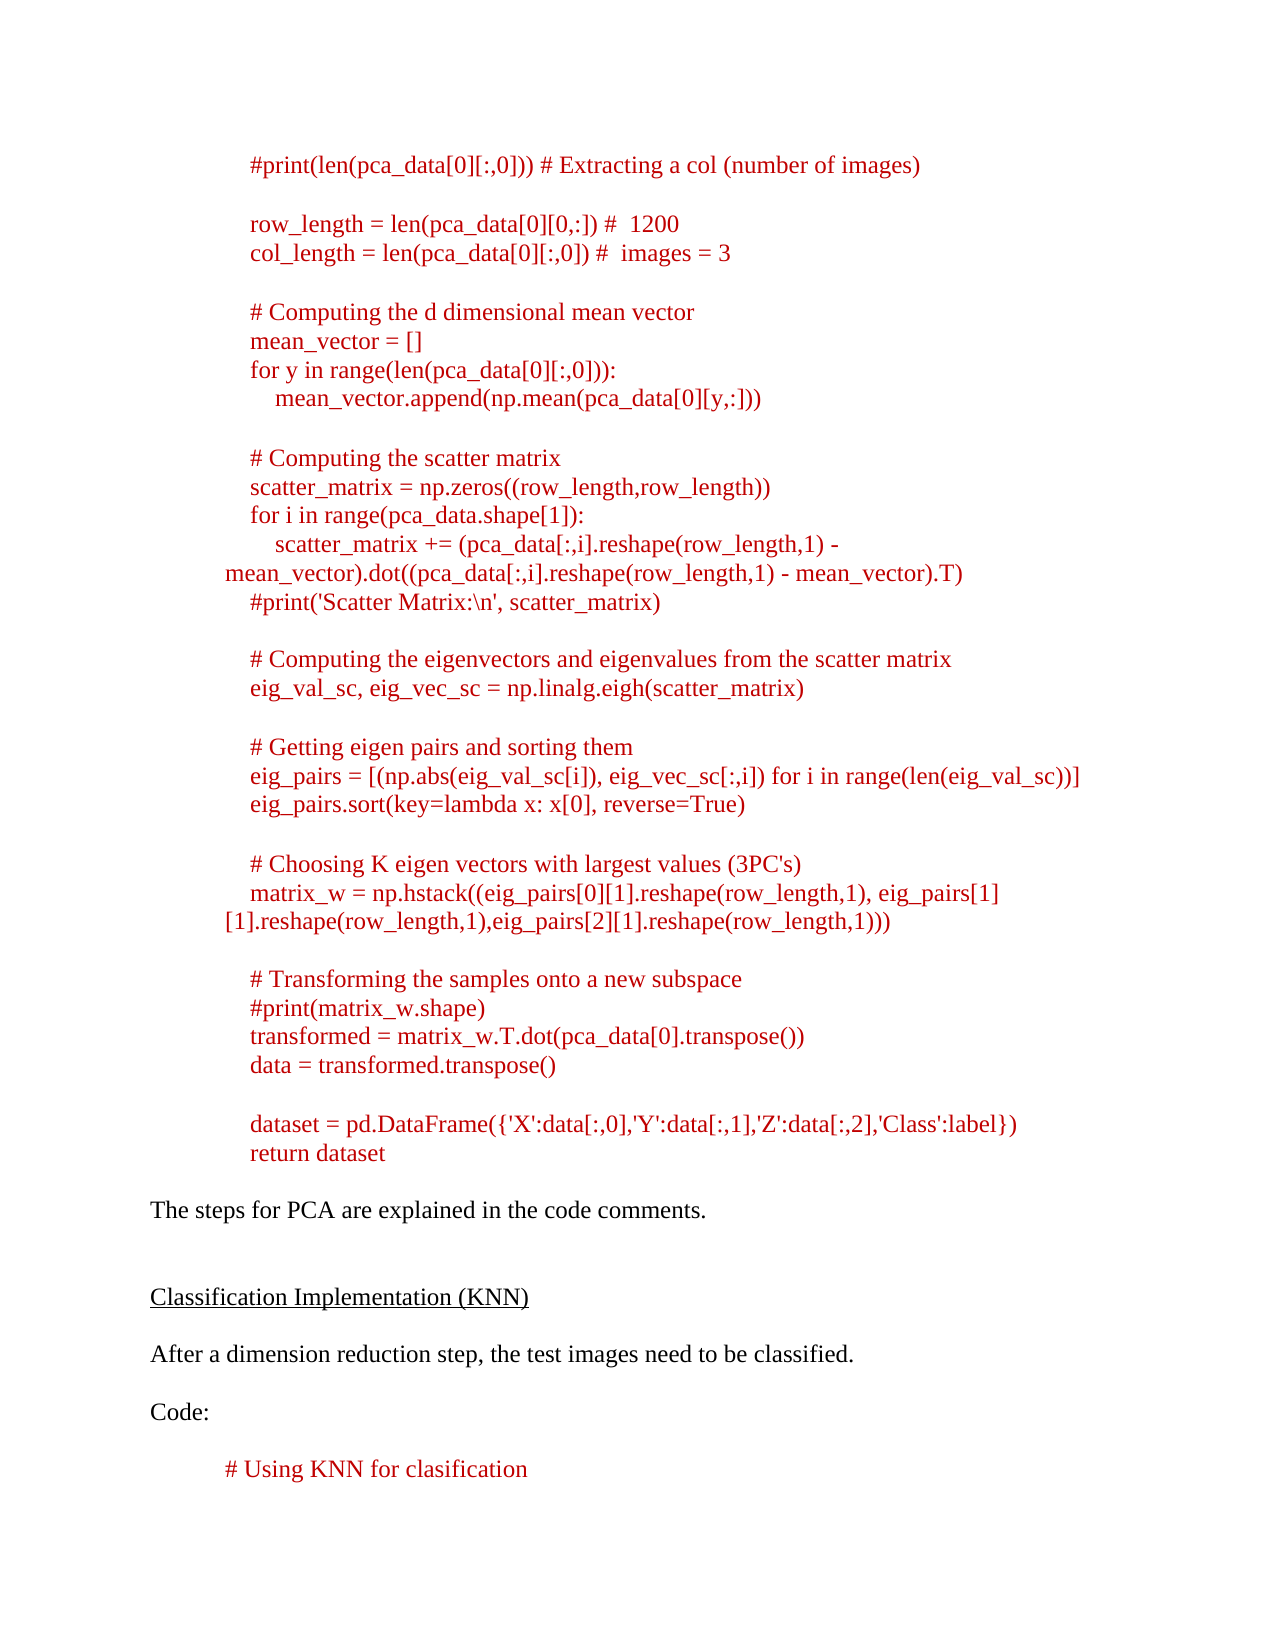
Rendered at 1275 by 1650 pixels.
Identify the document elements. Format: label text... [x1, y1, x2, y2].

text col_length = len(pca_data[0][:,0]) # images = 3 [225, 238, 1125, 267]
text After a dimension reduction step, the test images need to be classified. [150, 1339, 1125, 1368]
text # Transforming the samples onto a new subspace [225, 964, 1125, 993]
text data = transformed.transpose() [225, 1050, 1125, 1079]
text eig_pairs = [(np.abs(eig_val_sc[i]), eig_vec_sc[:,i]) for i in range(len(eig_val_sc))] [225, 761, 1125, 789]
text The steps for PCA are explained in the code comments. [150, 1196, 1125, 1224]
text Code: [150, 1397, 1125, 1426]
text row_length = len(pca_data[0][0,:]) # 1200 [225, 209, 1125, 238]
text #print('Scatter Matrix:\n', scatter_matrix) [225, 587, 1125, 615]
text for y in range(len(pca_data[0][:,0])): [225, 355, 1125, 383]
text scatter_matrix += (pca_data[:,i].reshape(row_length,1) - mean_vector).dot((pca_data[:,i].reshape(row_length,1) - mean_vector).T) [225, 529, 1125, 587]
text matrix_w = np.hstack((eig_pairs[0][1].reshape(row_length,1), eig_pairs[1][1].reshape(row_length,1),eig_pairs[2][1].reshape(row_length,1))) [225, 878, 1125, 935]
text # Choosing K eigen vectors with largest values (3PC's) [225, 849, 1125, 878]
text return dataset [225, 1138, 1125, 1167]
text eig_val_sc, eig_vec_sc = np.linalg.eigh(scatter_matrix) [225, 673, 1125, 702]
text eig_pairs.sort(key=lambda x: x[0], reverse=True) [225, 789, 1125, 818]
text dataset = pd.DataFrame({'X':data[:,0],'Y':data[:,1],'Z':data[:,2],'Class':label}) [225, 1109, 1125, 1138]
text mean_vector = [] [225, 326, 1125, 355]
text mean_vector.append(np.mean(pca_data[0][y,:])) [225, 383, 1125, 412]
text #print(matrix_w.shape) [225, 993, 1125, 1021]
text Classification Implementation (KNN) [150, 1282, 1125, 1311]
text # Getting eigen pairs and sorting them [225, 732, 1125, 761]
text for i in range(pca_data.shape[1]): [225, 500, 1125, 529]
text # Computing the d dimensional mean vector [225, 297, 1125, 326]
text scatter_matrix = np.zeros((row_length,row_length)) [225, 472, 1125, 500]
text #print(len(pca_data[0][:,0])) # Extracting a col (number of images) [225, 150, 1125, 179]
text # Computing the scatter matrix [225, 443, 1125, 472]
text # Using KNN for clasification [225, 1454, 1125, 1483]
text transformed = matrix_w.T.dot(pca_data[0].transpose()) [225, 1021, 1125, 1050]
text # Computing the eigenvectors and eigenvalues from the scatter matrix [225, 644, 1125, 673]
